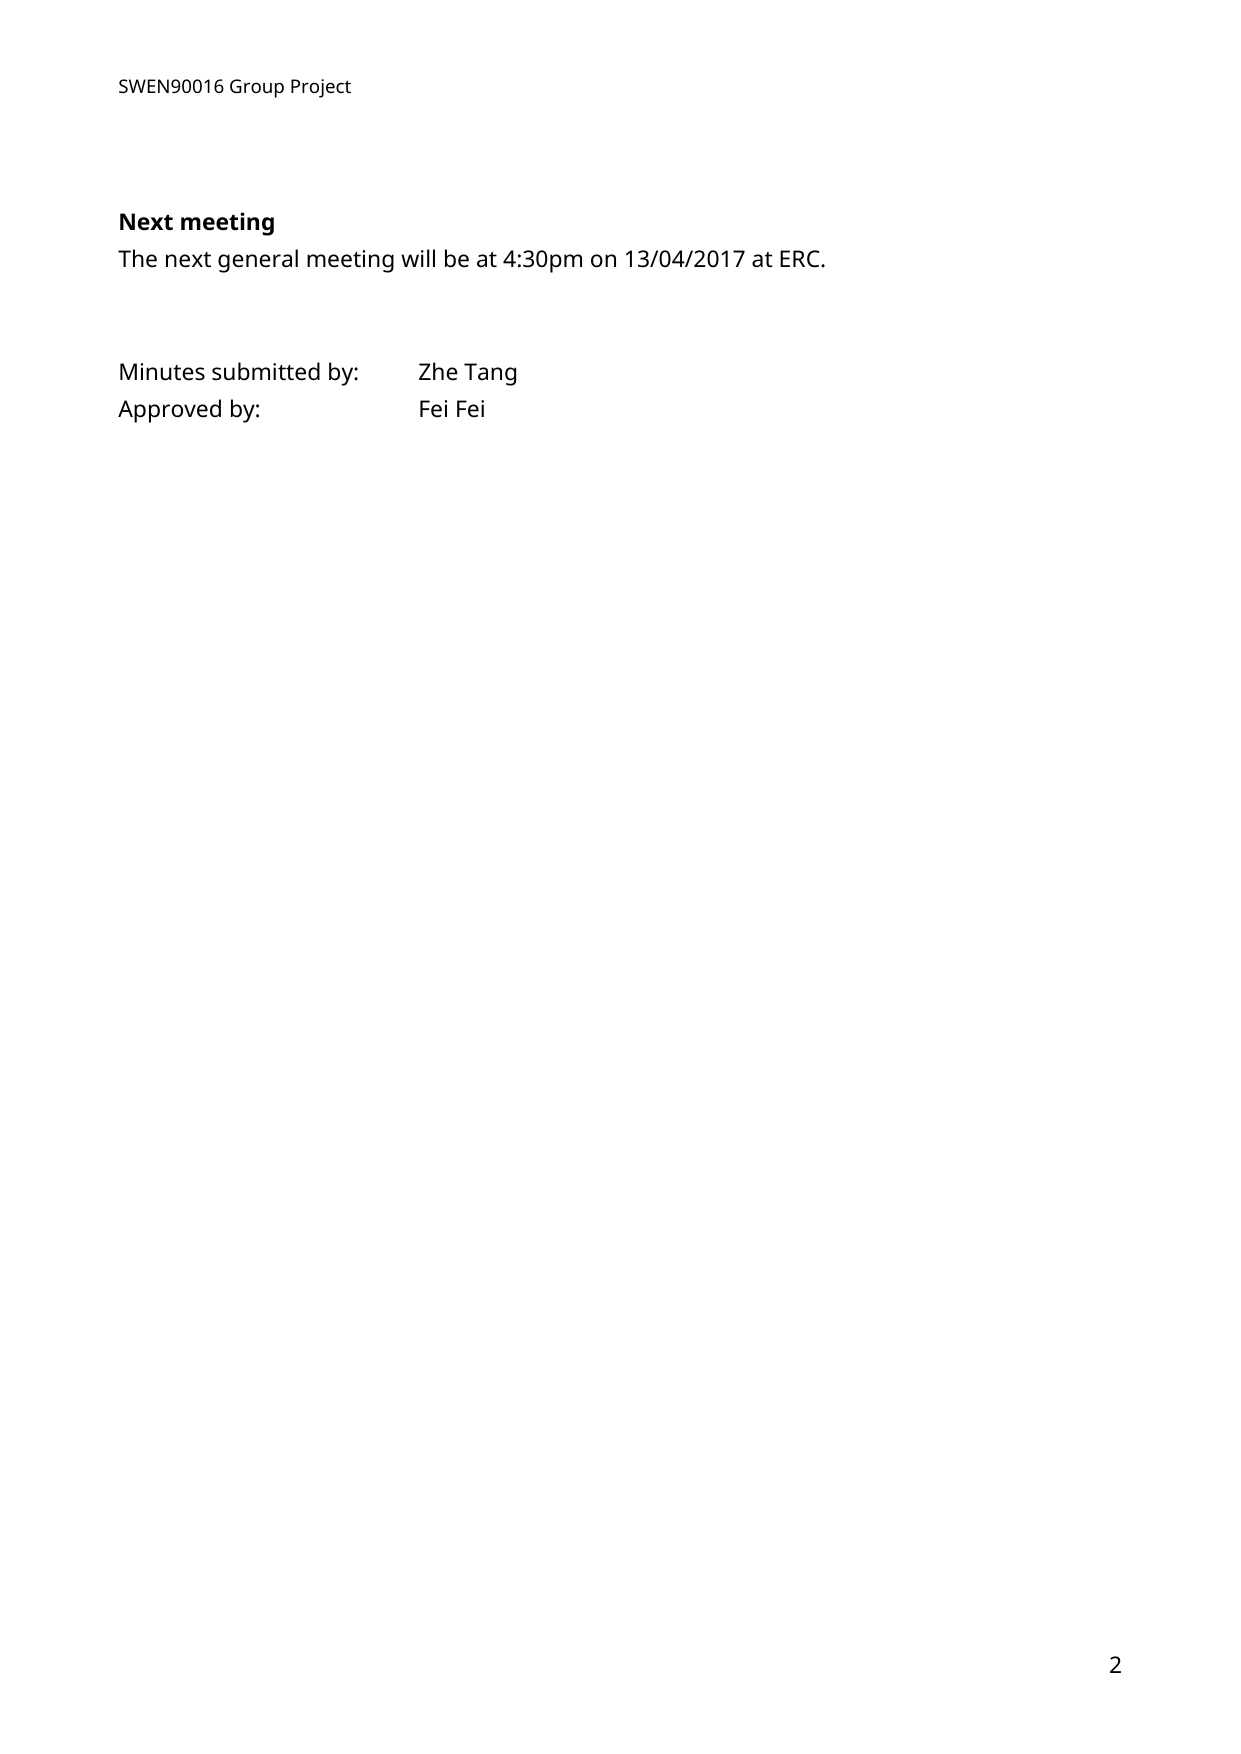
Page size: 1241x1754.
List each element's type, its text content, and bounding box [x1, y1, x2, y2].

text Minutes submitted by: Zhe Tang [118, 356, 1122, 387]
text The next general meeting will be at 4:30pm on 13/04/2017 at ERC. [118, 243, 1122, 274]
text Next meeting [118, 206, 1122, 237]
text Approved by: Fei Fei [118, 393, 1122, 424]
